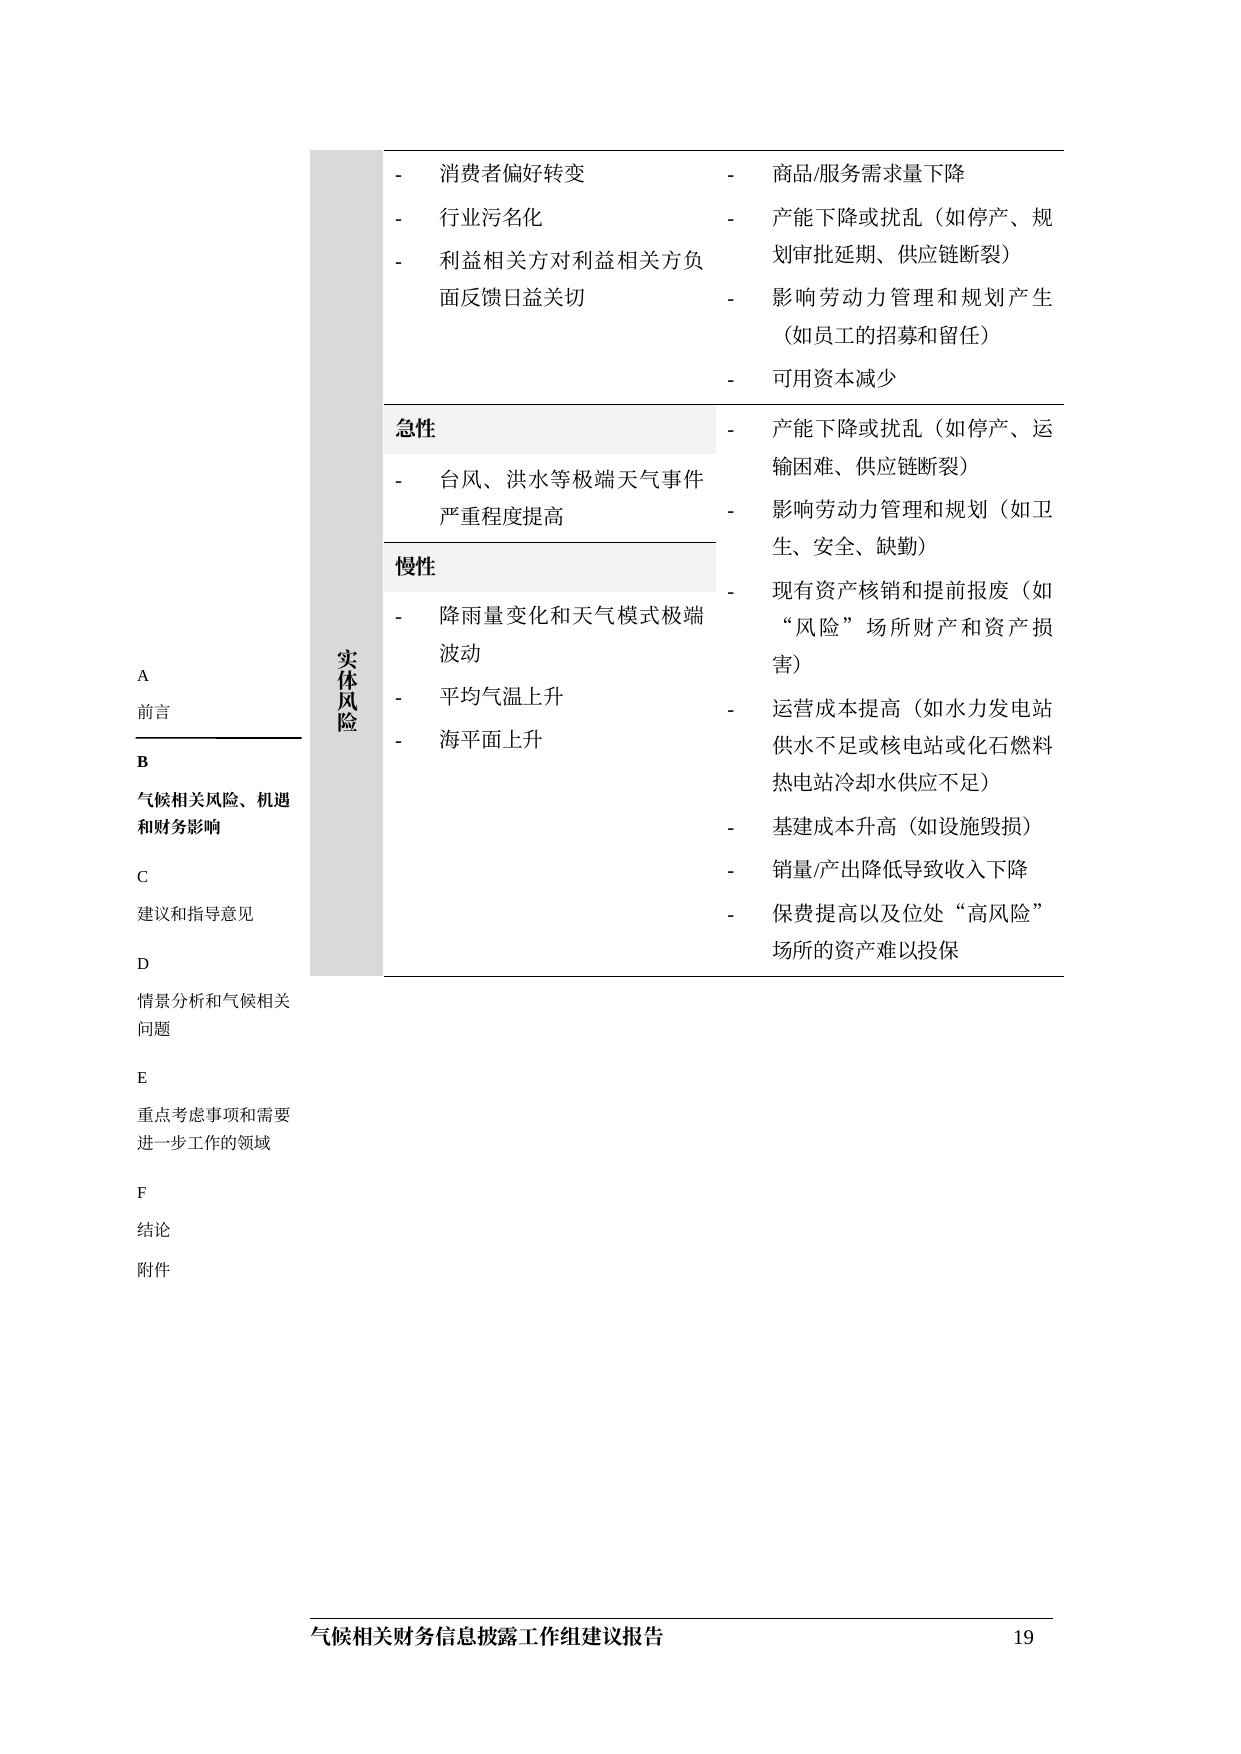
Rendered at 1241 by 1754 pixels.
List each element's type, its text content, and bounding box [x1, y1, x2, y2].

table_cell 消费者偏好转变 行业污名化 利益相关方对利益相关方负面反馈日益关切 [384, 151, 716, 404]
table_cell 急性 [384, 405, 716, 454]
table_cell 实体风险 [310, 404, 383, 976]
table_cell 慢性 [384, 543, 716, 592]
table_cell 降雨量变化和天气模式极端波动 平均气温上升 海平面上升 [384, 592, 716, 976]
table_cell 商品/服务需求量下降 产能下降或扰乱（如停产、规划审批延期、供应链断裂） 影响劳动力管理和规划产生（如员工的招募和留任） 可用资本减少 [716, 151, 1064, 404]
table_cell 台风、洪水等极端天气事件严重程度提高 [384, 454, 716, 542]
table_cell 产能下降或扰乱（如停产、运输困难、供应链断裂） 影响劳动力管理和规划（如卫生、安全、缺勤） 现有资产核销和提前报废（如“风险”场所财产和资产损害） 运营成本提高（如水力发电站供水不足或核电站或化石燃料热电站冷却水供应不足） 基建成本升高（如设施毁损） 销量/产出降低导致收入下降 保费提高以及位处“高风险”场所的资产难以投保 [716, 405, 1064, 976]
